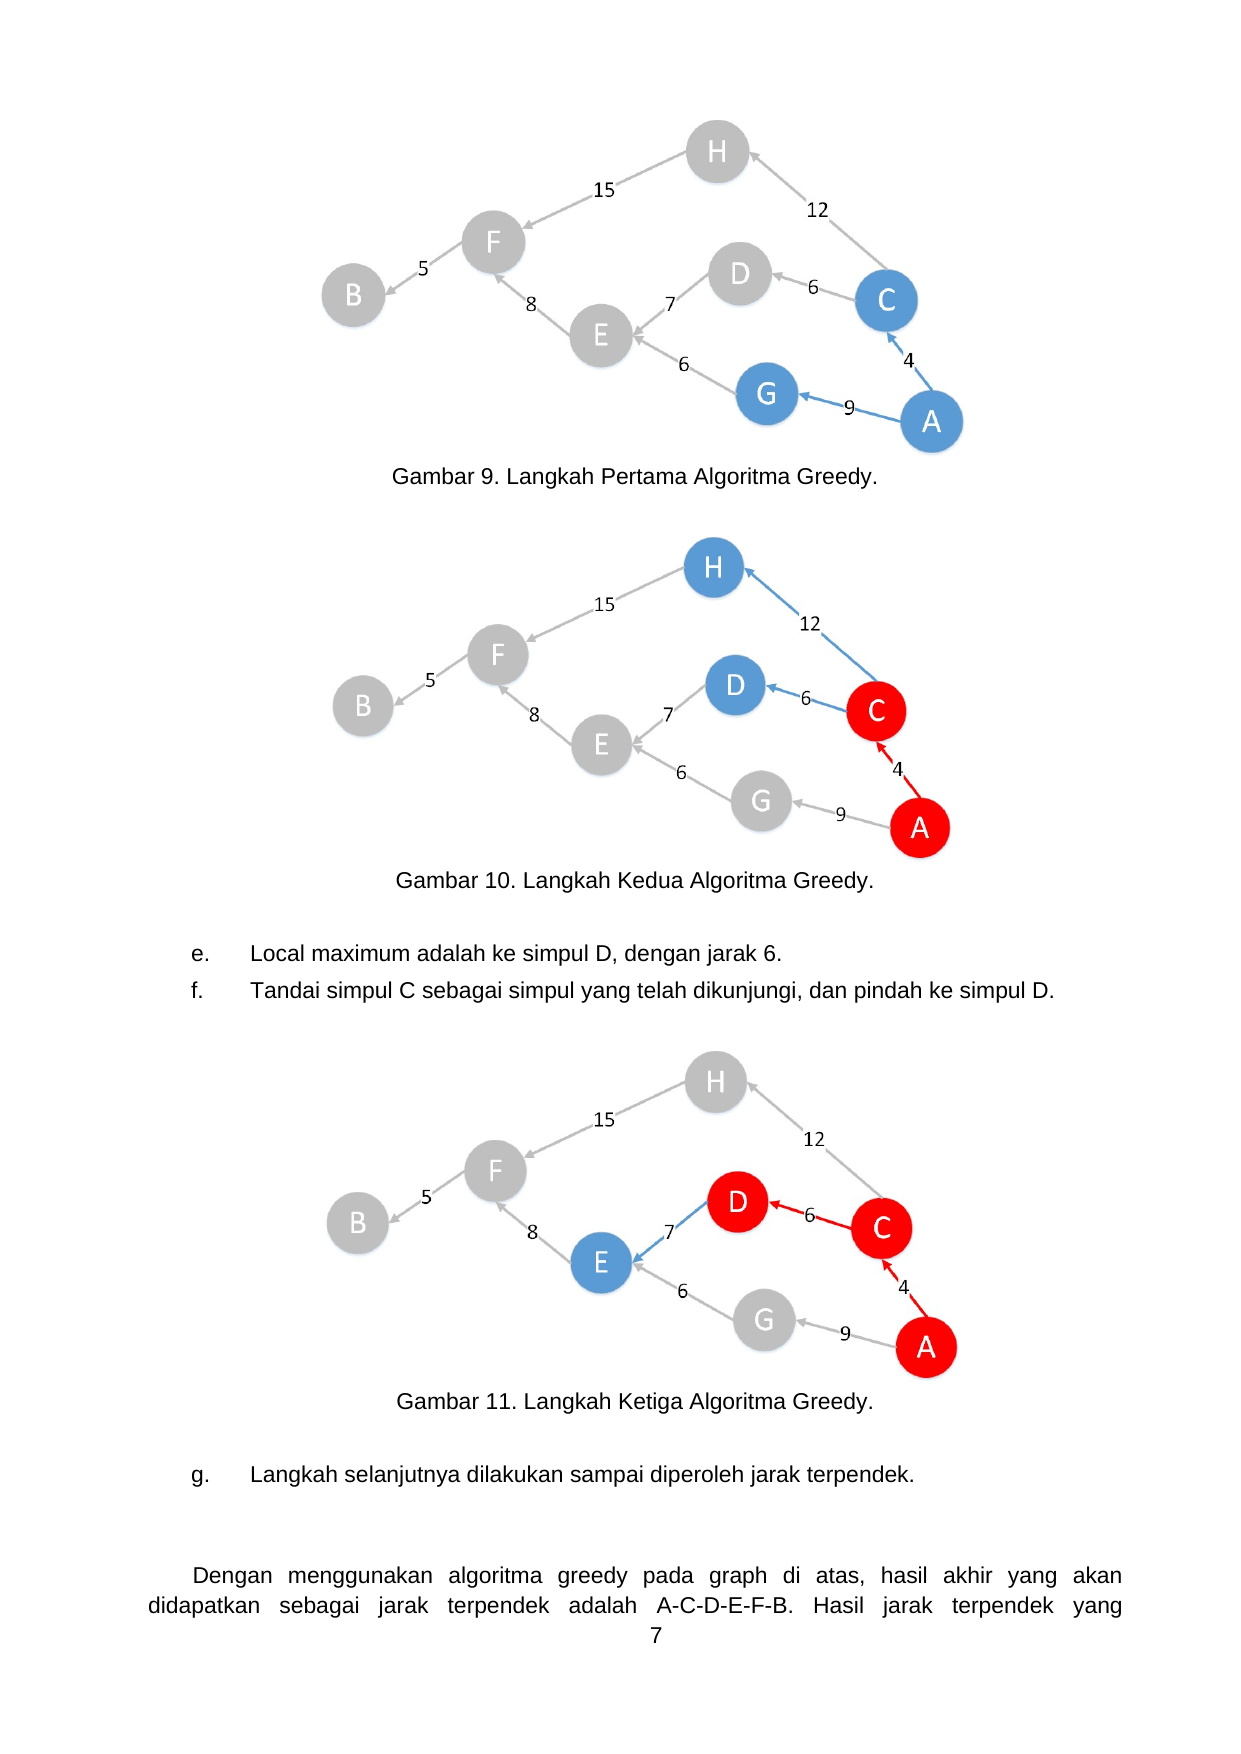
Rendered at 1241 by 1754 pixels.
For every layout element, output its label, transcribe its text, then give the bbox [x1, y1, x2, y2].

picture [329, 535, 954, 863]
list Local maximum adalah ke simpul D, dengan jarak 6. [191, 940, 1123, 967]
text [148, 1562, 1123, 1618]
text Gambar 9. Langkah Pertama Algoritma Greedy. [392, 463, 1123, 489]
picture [323, 1049, 961, 1383]
list Langkah selanjutnya dilakukan sampai diperoleh jarak terpendek. [191, 1461, 1123, 1487]
picture [318, 118, 967, 458]
text Gambar 11. Langkah Ketiga Algoritma Greedy. [396, 1388, 1123, 1414]
text Gambar 10. Langkah Kedua Algoritma Greedy. [395, 867, 1123, 894]
list Tandai simpul C sebagai simpul yang telah dikunjungi, dan pindah ke simpul D. [191, 977, 1123, 1003]
